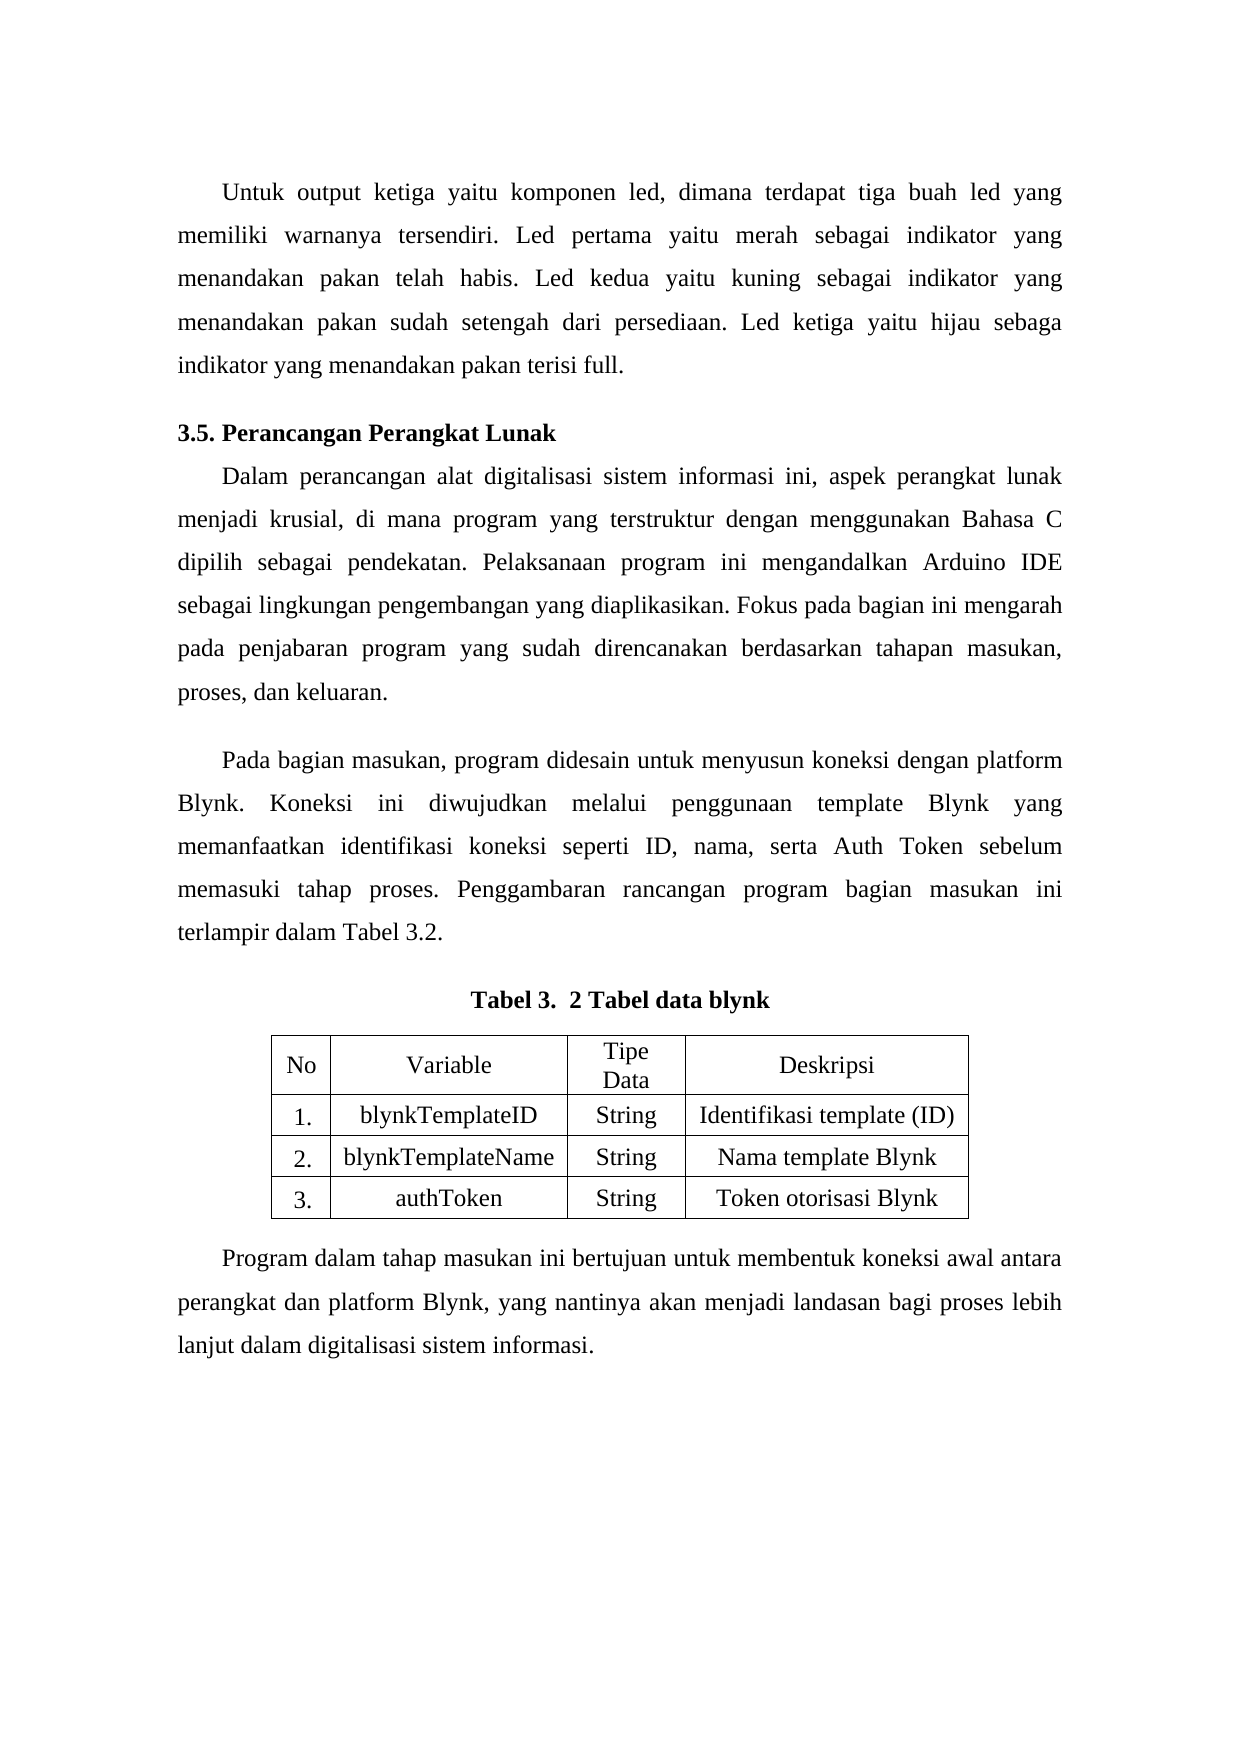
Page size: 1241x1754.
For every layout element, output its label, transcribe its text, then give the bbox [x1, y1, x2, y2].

table_cell Identifikasi template (ID) [686, 1095, 968, 1135]
table_cell String [568, 1095, 685, 1135]
table_header No [272, 1036, 330, 1093]
table_header Tipe Data [568, 1036, 685, 1093]
text Program dalam tahap masukan ini bertujuan untuk membentuk koneksi awal antara perangkat dan platform Blynk, yang nantinya akan menjadi landasan bagi proses lebih lanjut dalam digitalisasi sistem informasi. [177, 1243, 1063, 1358]
table_cell Token otorisasi Blynk [686, 1177, 968, 1217]
text Pada bagian masukan, program didesain untuk menyusun koneksi dengan platform Blynk. Koneksi ini diwujudkan melalui penggunaan template Blynk yang memanfaatkan identifikasi koneksi seperti ID, nama, serta Auth Token sebelum memasuki tahap proses. Penggambaran rancangan program bagian masukan ini terlampir dalam Tabel 3.2. [177, 745, 1063, 946]
table_cell 3. [272, 1177, 330, 1217]
table_cell 2. [272, 1136, 330, 1176]
list Perancangan Perangkat Lunak [177, 418, 1063, 447]
table_cell authToken [331, 1177, 567, 1217]
table_cell 1. [272, 1095, 330, 1135]
table_cell String [568, 1136, 685, 1176]
table_cell Nama template Blynk [686, 1136, 968, 1176]
text Untuk output ketiga yaitu komponen led, dimana terdapat tiga buah led yang memiliki warnanya tersendiri. Led pertama yaitu merah sebagai indikator yang menandakan pakan telah habis. Led kedua yaitu kuning sebagai indikator yang menandakan pakan sudah setengah dari persediaan. Led ketiga yaitu hijau sebaga indikator yang menandakan pakan terisi full. [177, 177, 1063, 378]
text Dalam perancangan alat digitalisasi sistem informasi ini, aspek perangkat lunak menjadi krusial, di mana program yang terstruktur dengan menggunakan Bahasa C dipilih sebagai pendekatan. Pelaksanaan program ini mengandalkan Arduino IDE sebagai lingkungan pengembangan yang diaplikasikan. Fokus pada bagian ini mengarah pada penjabaran program yang sudah direncanakan berdasarkan tahapan masukan, proses, dan keluaran. [177, 461, 1063, 705]
table_cell String [568, 1177, 685, 1217]
text Tabel 3. 2 Tabel data blynk [177, 985, 1063, 1014]
table_cell blynkTemplateID [331, 1095, 567, 1135]
table_cell blynkTemplateName [331, 1136, 567, 1176]
table_header Variable [331, 1036, 567, 1093]
table_header Deskripsi [686, 1036, 968, 1093]
